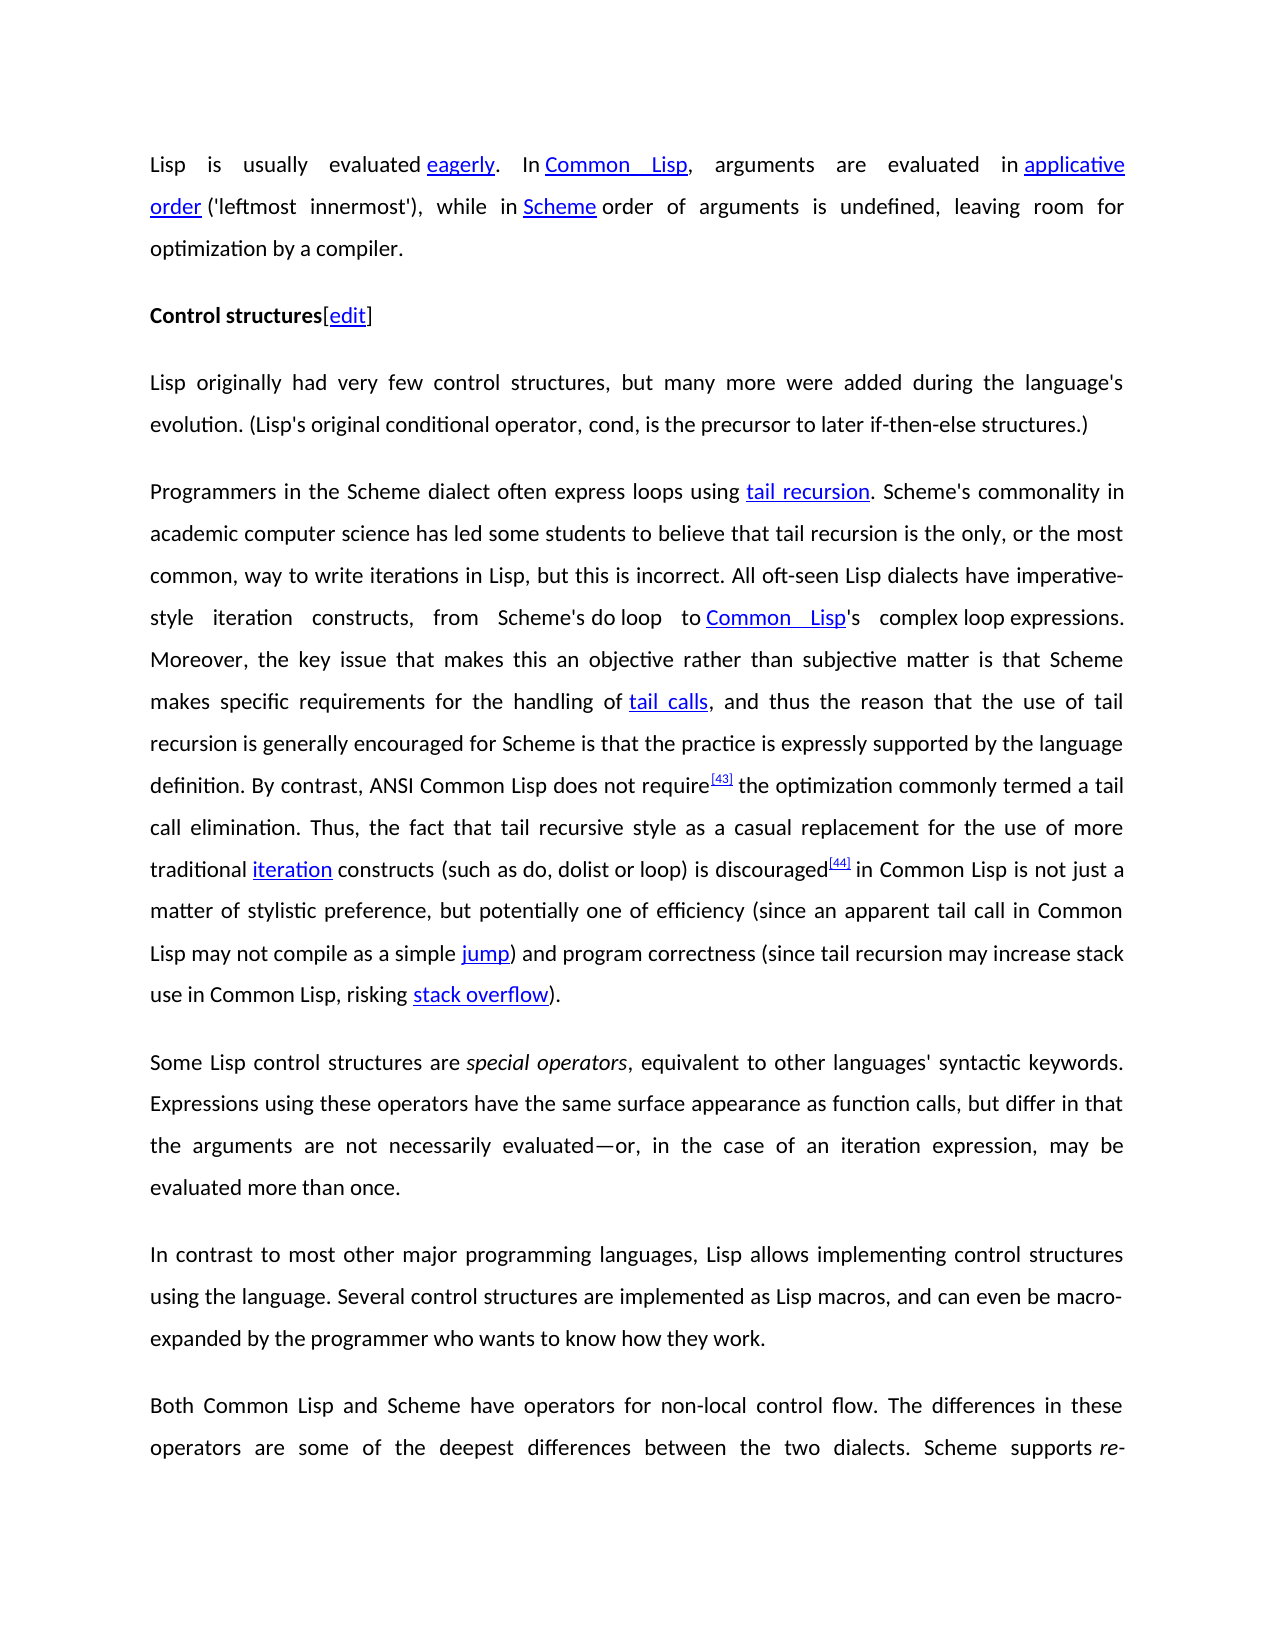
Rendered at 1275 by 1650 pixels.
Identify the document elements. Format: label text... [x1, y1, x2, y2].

text Control structures[edit] [150, 301, 1125, 329]
text Some Lisp control structures are special operators, equivalent to other languages' syntactic keywords. Expressions using these operators have the same surface appearance as function calls, but differ in that the arguments are not necessarily evaluated—or, in the case of an iteration expression, may be evaluated more than once. [150, 1048, 1125, 1202]
text Lisp originally had very few control structures, but many more were added during the language's evolution. (Lisp's original conditional operator, cond, is the precursor to later if-then-else structures.) [150, 368, 1125, 438]
text In contrast to most other major programming languages, Lisp allows implementing control structures using the language. Several control structures are implemented as Lisp macros, and can even be macro-expanded by the programmer who wants to know how they work. [150, 1241, 1125, 1352]
text Lisp is usually evaluated eagerly. In Common Lisp, arguments are evaluated in applicative order ('leftmost innermost'), while in Scheme order of arguments is undefined, leaving room for optimization by a compiler. [150, 150, 1125, 262]
text Programmers in the Scheme dialect often express loops using tail recursion. Scheme's commonality in academic computer science has led some students to believe that tail recursion is the only, or the most common, way to write iterations in Lisp, but this is incorrect. All oft-seen Lisp dialects have imperative-style iteration constructs, from Scheme's do loop to Common Lisp's complex loop expressions. Moreover, the key issue that makes this an objective rather than subjective matter is that Scheme makes specific requirements for the handling of tail calls, and thus the reason that the use of tail recursion is generally encouraged for Scheme is that the practice is expressly supported by the language definition. By contrast, ANSI Common Lisp does not require[43] the optimization commonly termed a tail call elimination. Thus, the fact that tail recursive style as a casual replacement for the use of more traditional iteration constructs (such as do, dolist or loop) is discouraged[44] in Common Lisp is not just a matter of stylistic preference, but potentially one of efficiency (since an apparent tail call in Common Lisp may not compile as a simple jump) and program correctness (since tail recursion may increase stack use in Common Lisp, risking stack overflow). [150, 477, 1125, 1009]
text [150, 1391, 1125, 1461]
